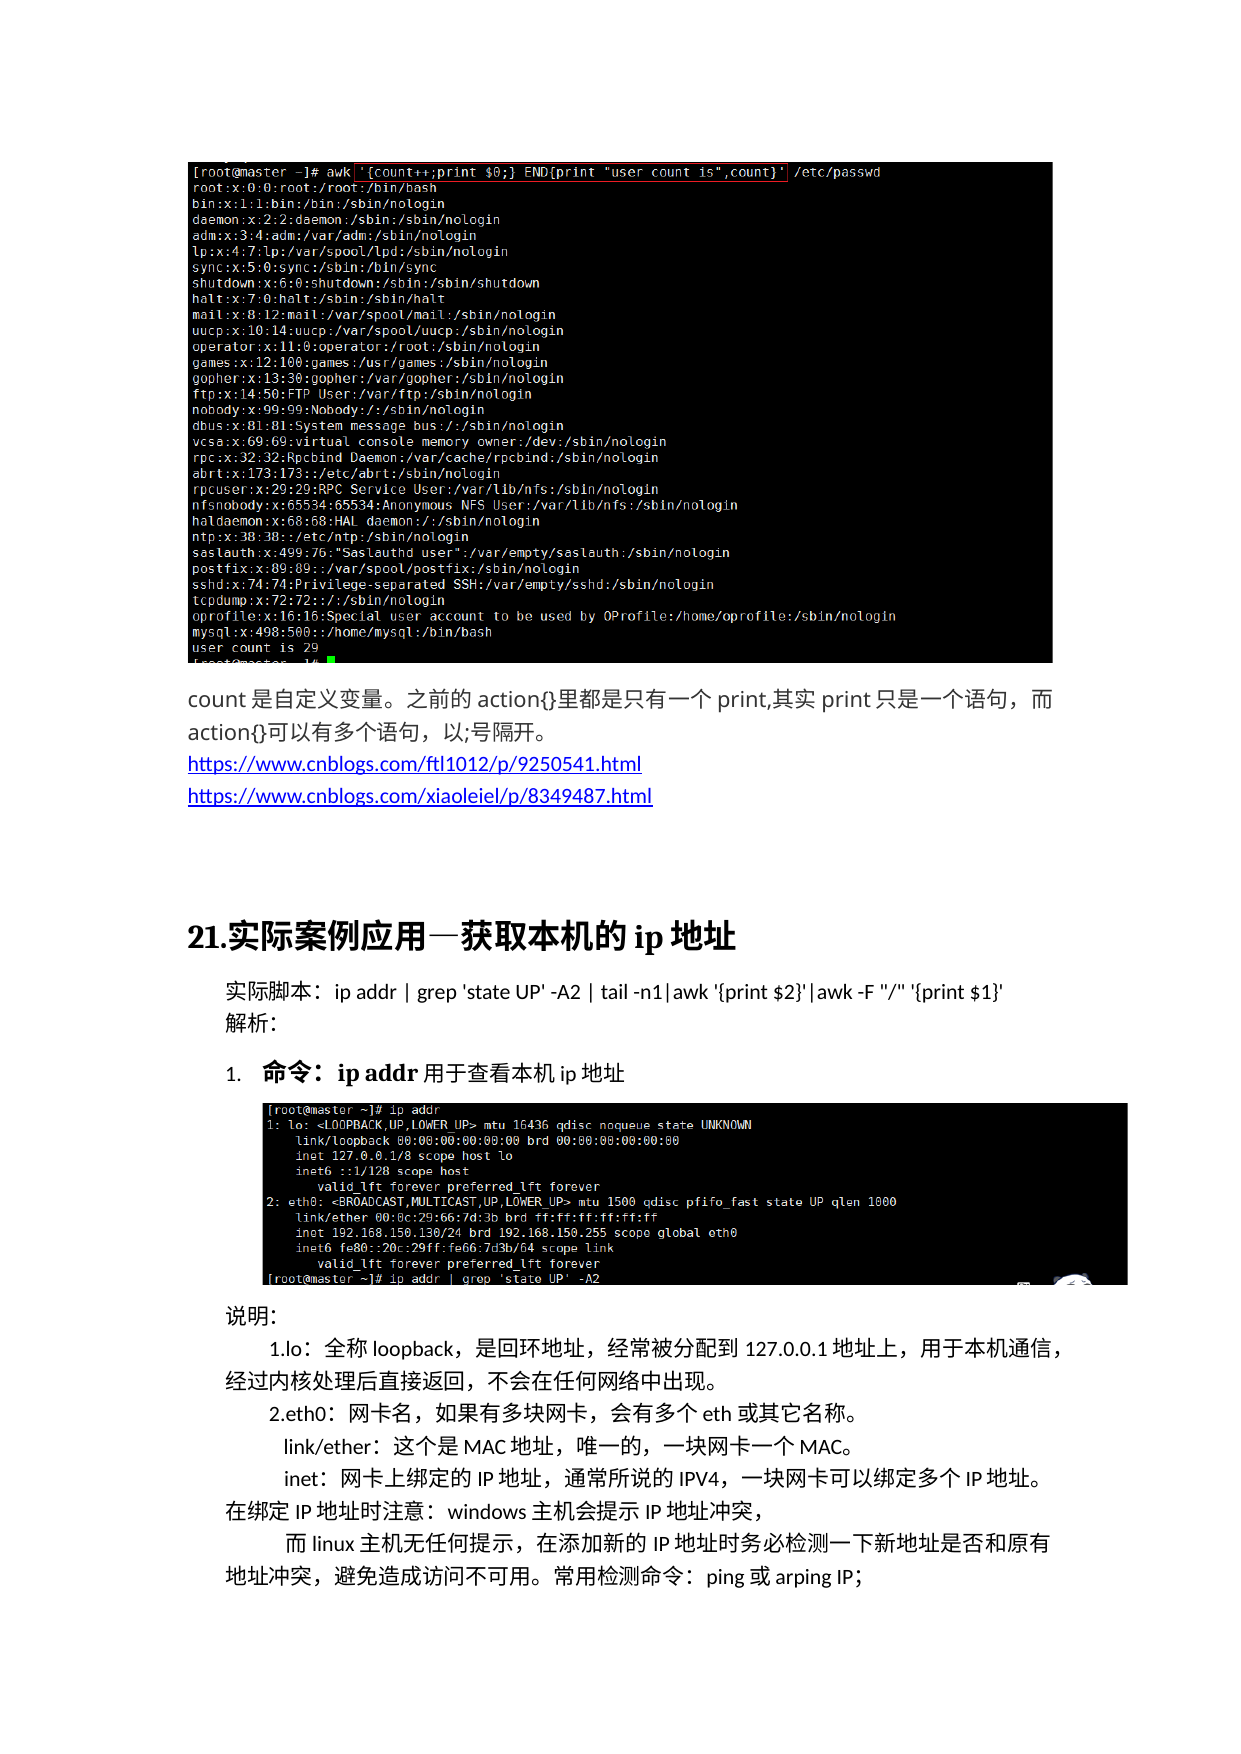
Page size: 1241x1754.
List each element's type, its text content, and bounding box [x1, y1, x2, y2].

list 实际脚本：ip addr | grep 'state UP' -A2 | tail -n1|awk '{print $2}'|awk -F "/" '{print $1}' [225, 973, 1053, 1006]
title 21.实际案例应用—获取本机的ip地址 [187, 902, 1053, 967]
text https://www.cnblogs.com/ftl1012/p/9250541.html [187, 747, 1053, 779]
picture [187, 162, 1053, 663]
list 2.eth0：网卡名，如果有多块网卡，会有多个eth 或其它名称。 [225, 1396, 1053, 1428]
text https://www.cnblogs.com/xiaoleiel/p/8349487.html [187, 779, 1053, 812]
list 说明： [225, 1298, 1053, 1331]
list inet：网卡上绑定的IP地址，通常所说的IPV4，一块网卡可以绑定多个IP地址。在绑定IP地址时注意：windows主机会提示IP地址冲突， [225, 1461, 1053, 1526]
list 而linux主机无任何提示，在添加新的IP地址时务必检测一下新地址是否和原有地址冲突，避免造成访问不可用。常用检测命令：ping或arping IP； [225, 1526, 1053, 1591]
picture [262, 1103, 1128, 1285]
list link/ether：这个是MAC地址，唯一的，一块网卡一个MAC。 [225, 1428, 1053, 1461]
text count是自定义变量。之前的action{}里都是只有一个print,其实print只是一个语句，而action{}可以有多个语句，以;号隔开。 [187, 682, 1053, 747]
list 命令：ip addr 用于查看本机 ip 地址 [225, 1038, 1053, 1103]
list 解析： [225, 1006, 1053, 1038]
list 1.lo：全称loopback，是回环地址，经常被分配到127.0.0.1地址上，用于本机通信，经过内核处理后直接返回，不会在任何网络中出现。 [225, 1331, 1053, 1396]
